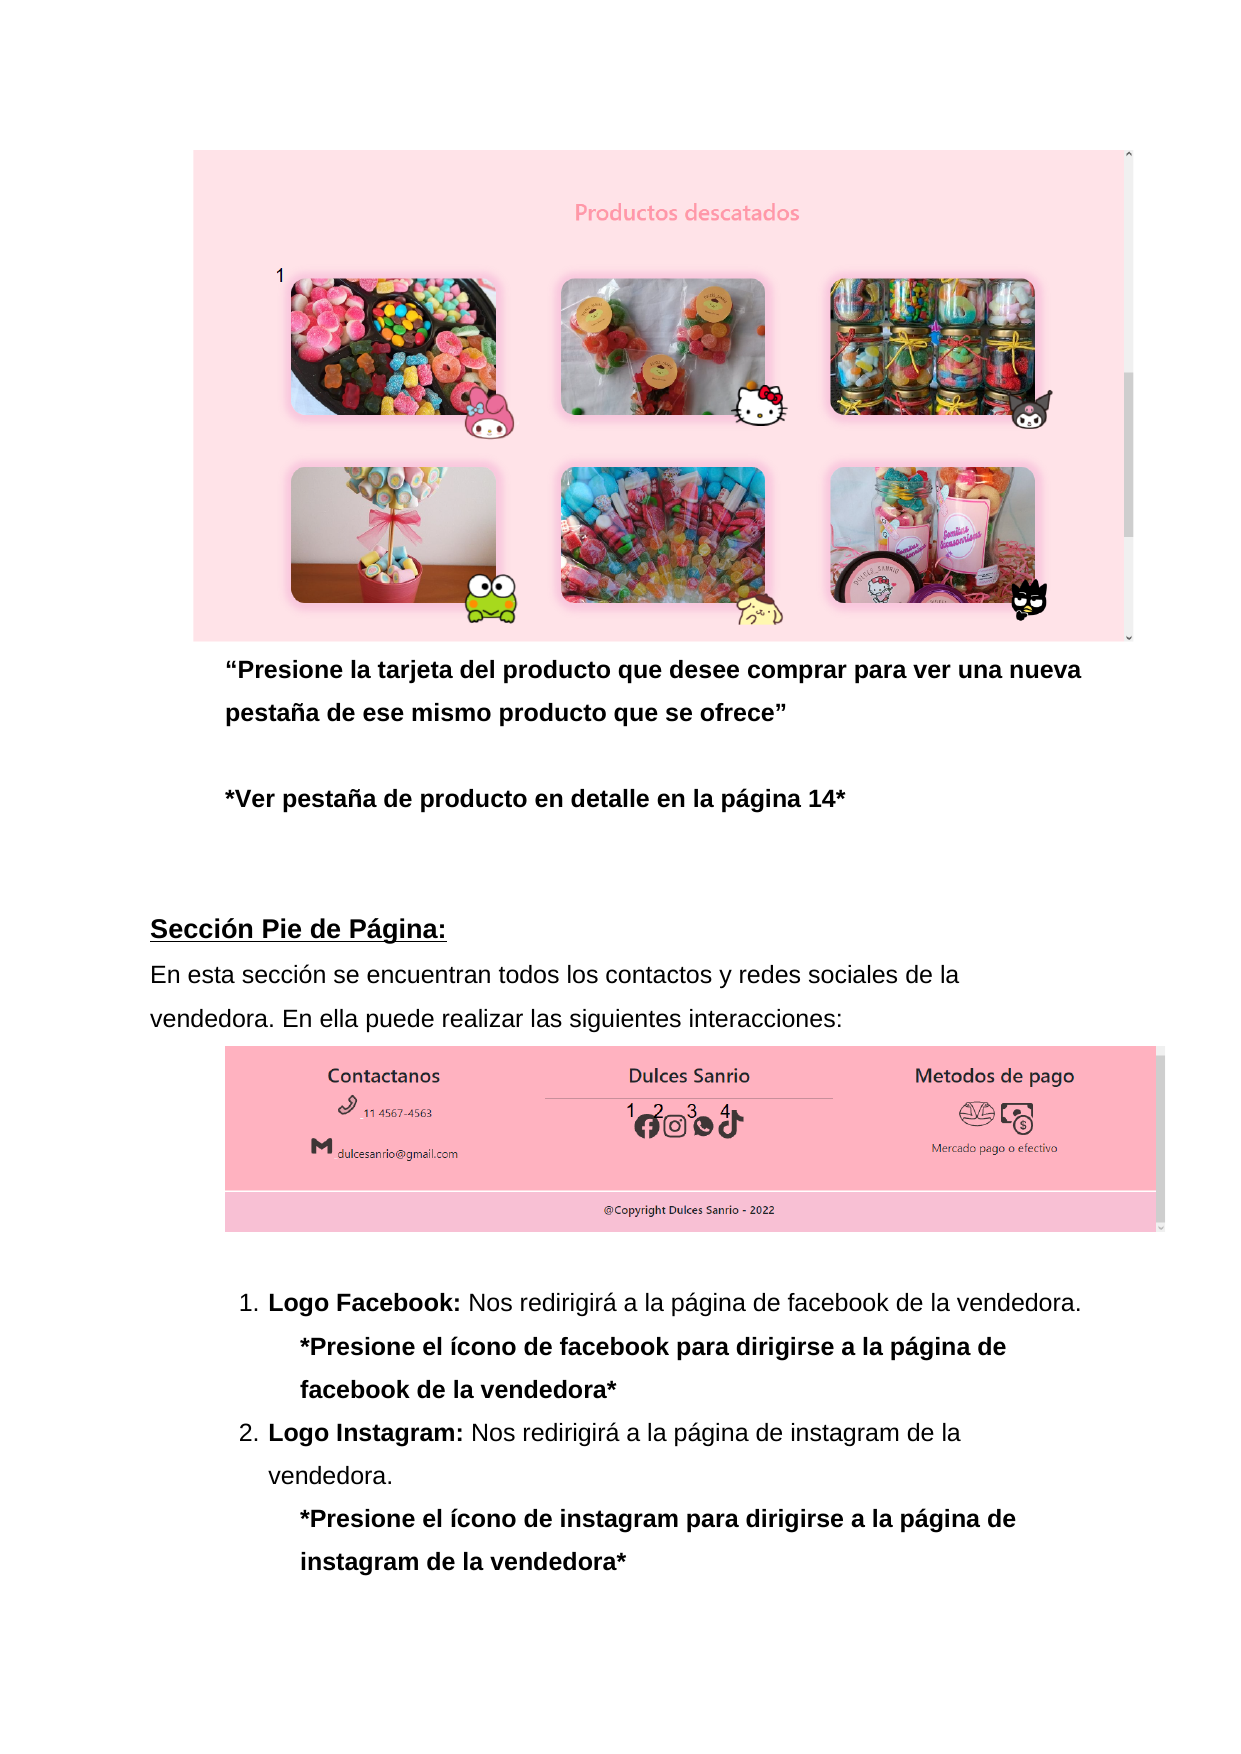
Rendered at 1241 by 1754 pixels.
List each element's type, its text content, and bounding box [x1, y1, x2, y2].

picture [193, 150, 1134, 642]
list Logo Instagram: Nos redirigirá a la página de instagram de la vendedora. [238, 1418, 1090, 1489]
text “Presione la tarjeta del producto que desee comprar para ver una nueva pestaña de ese mismo producto que se ofrece” [225, 655, 1090, 727]
picture [225, 1046, 1166, 1232]
text *Presione el ícono de instagram para dirigirse a la página de instagram de la vendedora* [300, 1504, 1090, 1576]
text Sección Pie de Página: [150, 913, 1090, 945]
text *Presione el ícono de facebook para dirigirse a la página de facebook de la vendedora* [300, 1331, 1090, 1403]
text En esta sección se encuentran todos los contactos y redes sociales de la vendedora. En ella puede realizar las siguientes interacciones: [150, 960, 1090, 1032]
text *Ver pestaña de producto en detalle en la página 14* [225, 784, 1090, 813]
list Logo Facebook: Nos redirigirá a la página de facebook de la vendedora. [238, 1288, 1090, 1317]
